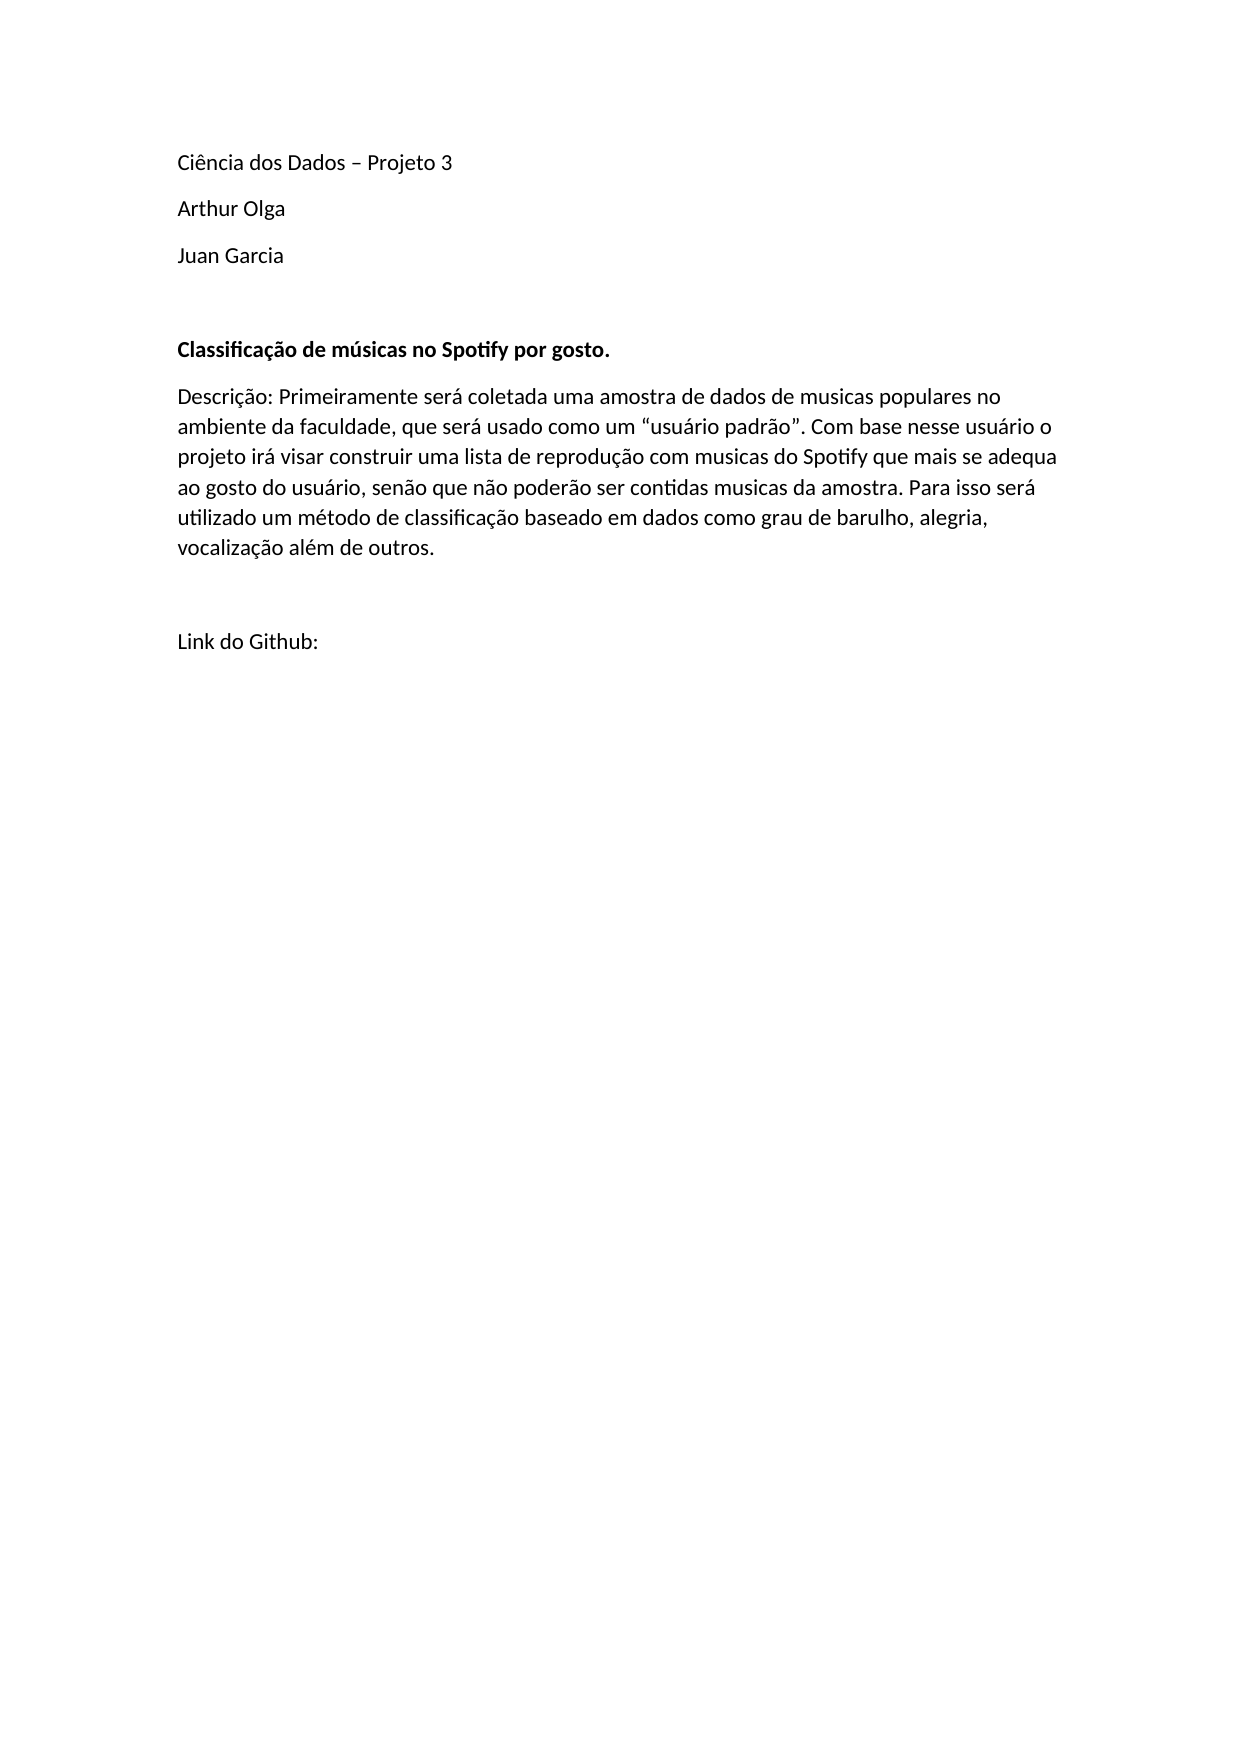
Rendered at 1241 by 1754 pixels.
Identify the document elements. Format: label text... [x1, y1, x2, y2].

text Ciência dos Dados – Projeto 3 [177, 148, 1063, 176]
text Link do Github: [177, 627, 1063, 655]
text Arthur Olga [177, 194, 1063, 222]
text Classificação de músicas no Spotify por gosto. [177, 335, 1063, 363]
text Descrição: Primeiramente será coletada uma amostra de dados de musicas populares no ambiente da faculdade, que será usado como um “usuário padrão”. Com base nesse usuário o projeto irá visar construir uma lista de reprodução com musicas do Spotify que mais se adequa ao gosto do usuário, senão que não poderão ser contidas musicas da amostra. Para isso será utilizado um método de classificação baseado em dados como grau de barulho, alegria, vocalização além de outros. [177, 382, 1063, 561]
text Juan Garcia [177, 241, 1063, 269]
